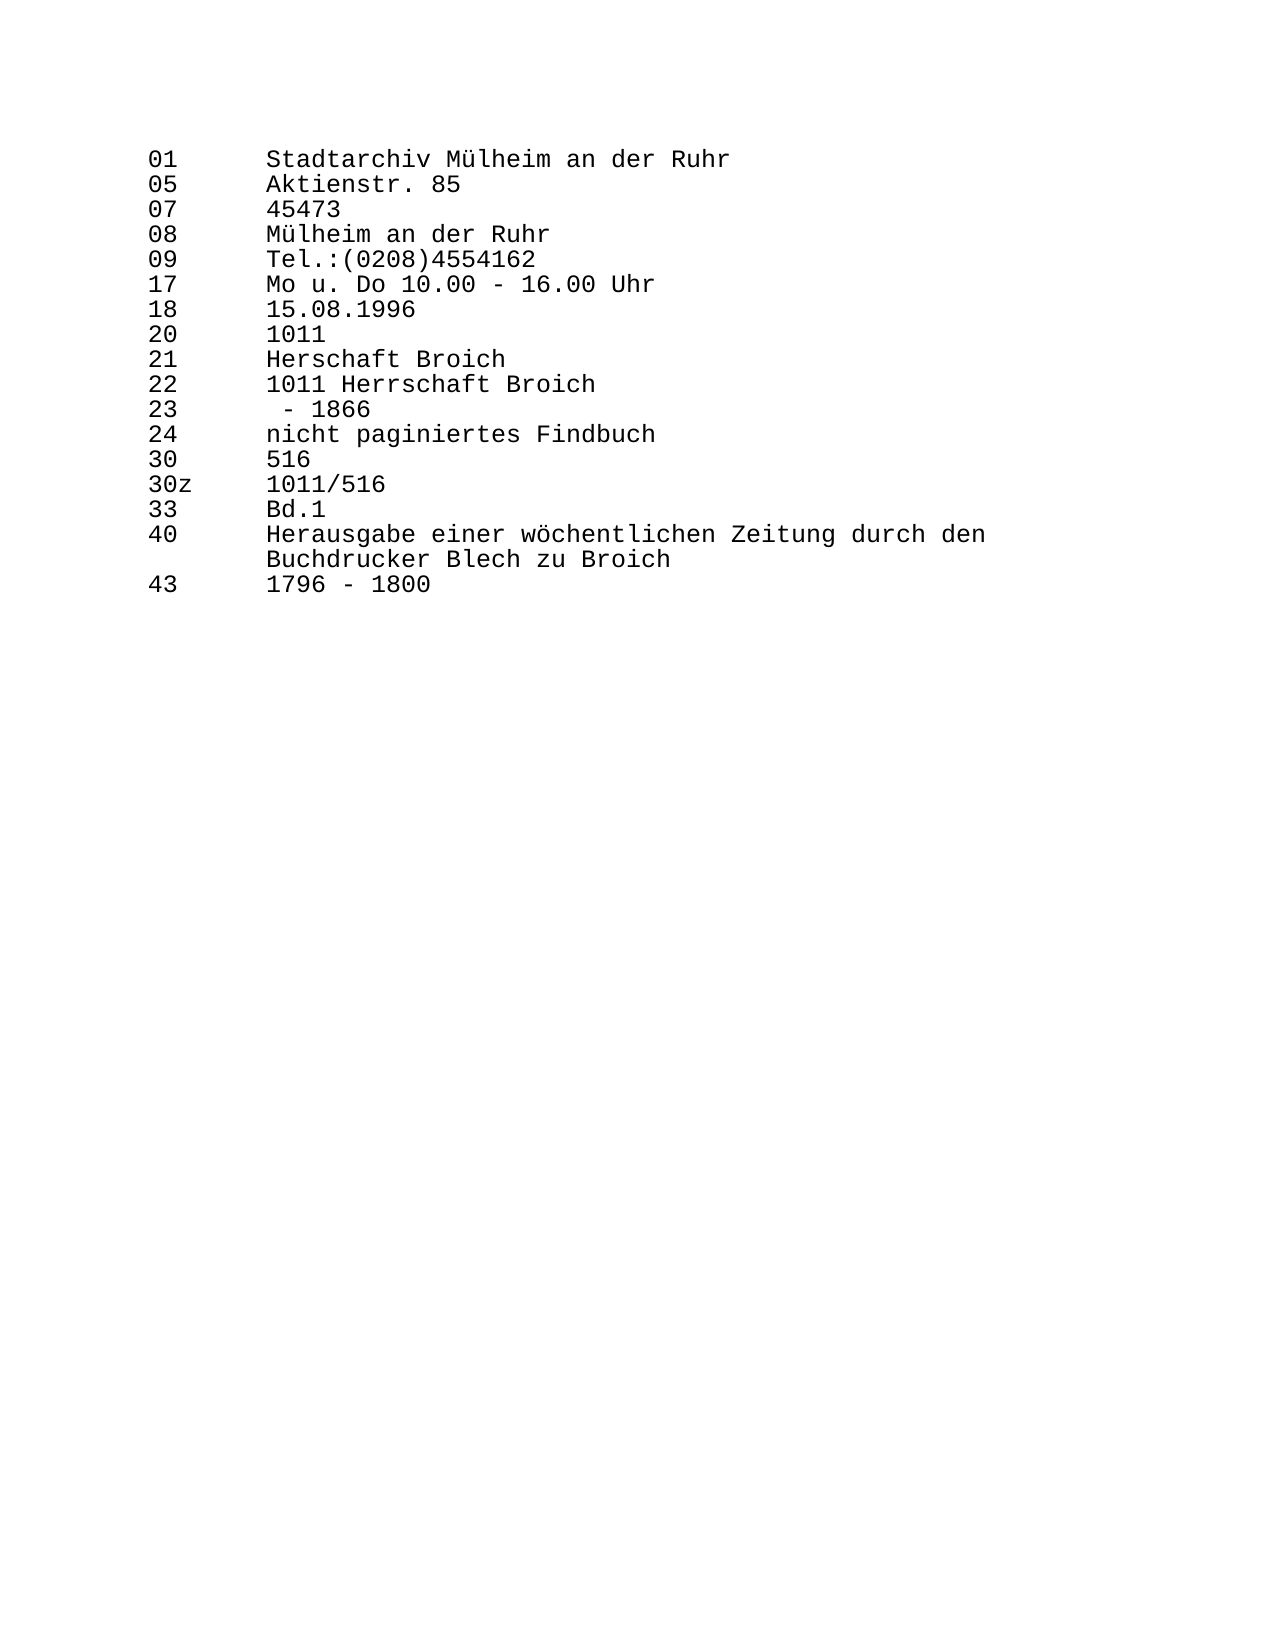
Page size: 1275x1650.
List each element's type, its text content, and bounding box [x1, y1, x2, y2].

text 23 - 1866 [148, 398, 1127, 423]
text 43 1796 - 1800 [148, 573, 1127, 598]
text 07 45473 [148, 198, 1127, 223]
text 17 Mo u. Do 10.00 - 16.00 Uhr [148, 273, 1127, 298]
text 33 Bd.1 [148, 498, 1127, 523]
text 09 Tel.:(0208)4554162 [148, 248, 1127, 273]
text 30 516 [148, 448, 1127, 473]
text 20 1011 [148, 323, 1127, 348]
text 18 15.08.1996 [148, 298, 1127, 323]
text 22 1011 Herrschaft Broich [148, 373, 1127, 398]
text 30z 1011/516 [148, 473, 1127, 498]
text 40 s[Herausgabe]s einer s[2{wöchentliche}n 1{Zeitung}]s durch den p[5{Buchdrucker} 1{Blech} zu 6{Broich}]p [148, 523, 1127, 573]
text 05 Aktienstr. 85 [148, 173, 1127, 198]
text 01 Stadtarchiv Mülheim an der Ruhr [148, 148, 1127, 173]
text 21 Herschaft Broich [148, 348, 1127, 373]
text 08 Mülheim an der Ruhr [148, 223, 1127, 248]
text 24 nicht paginiertes Findbuch [148, 423, 1127, 448]
